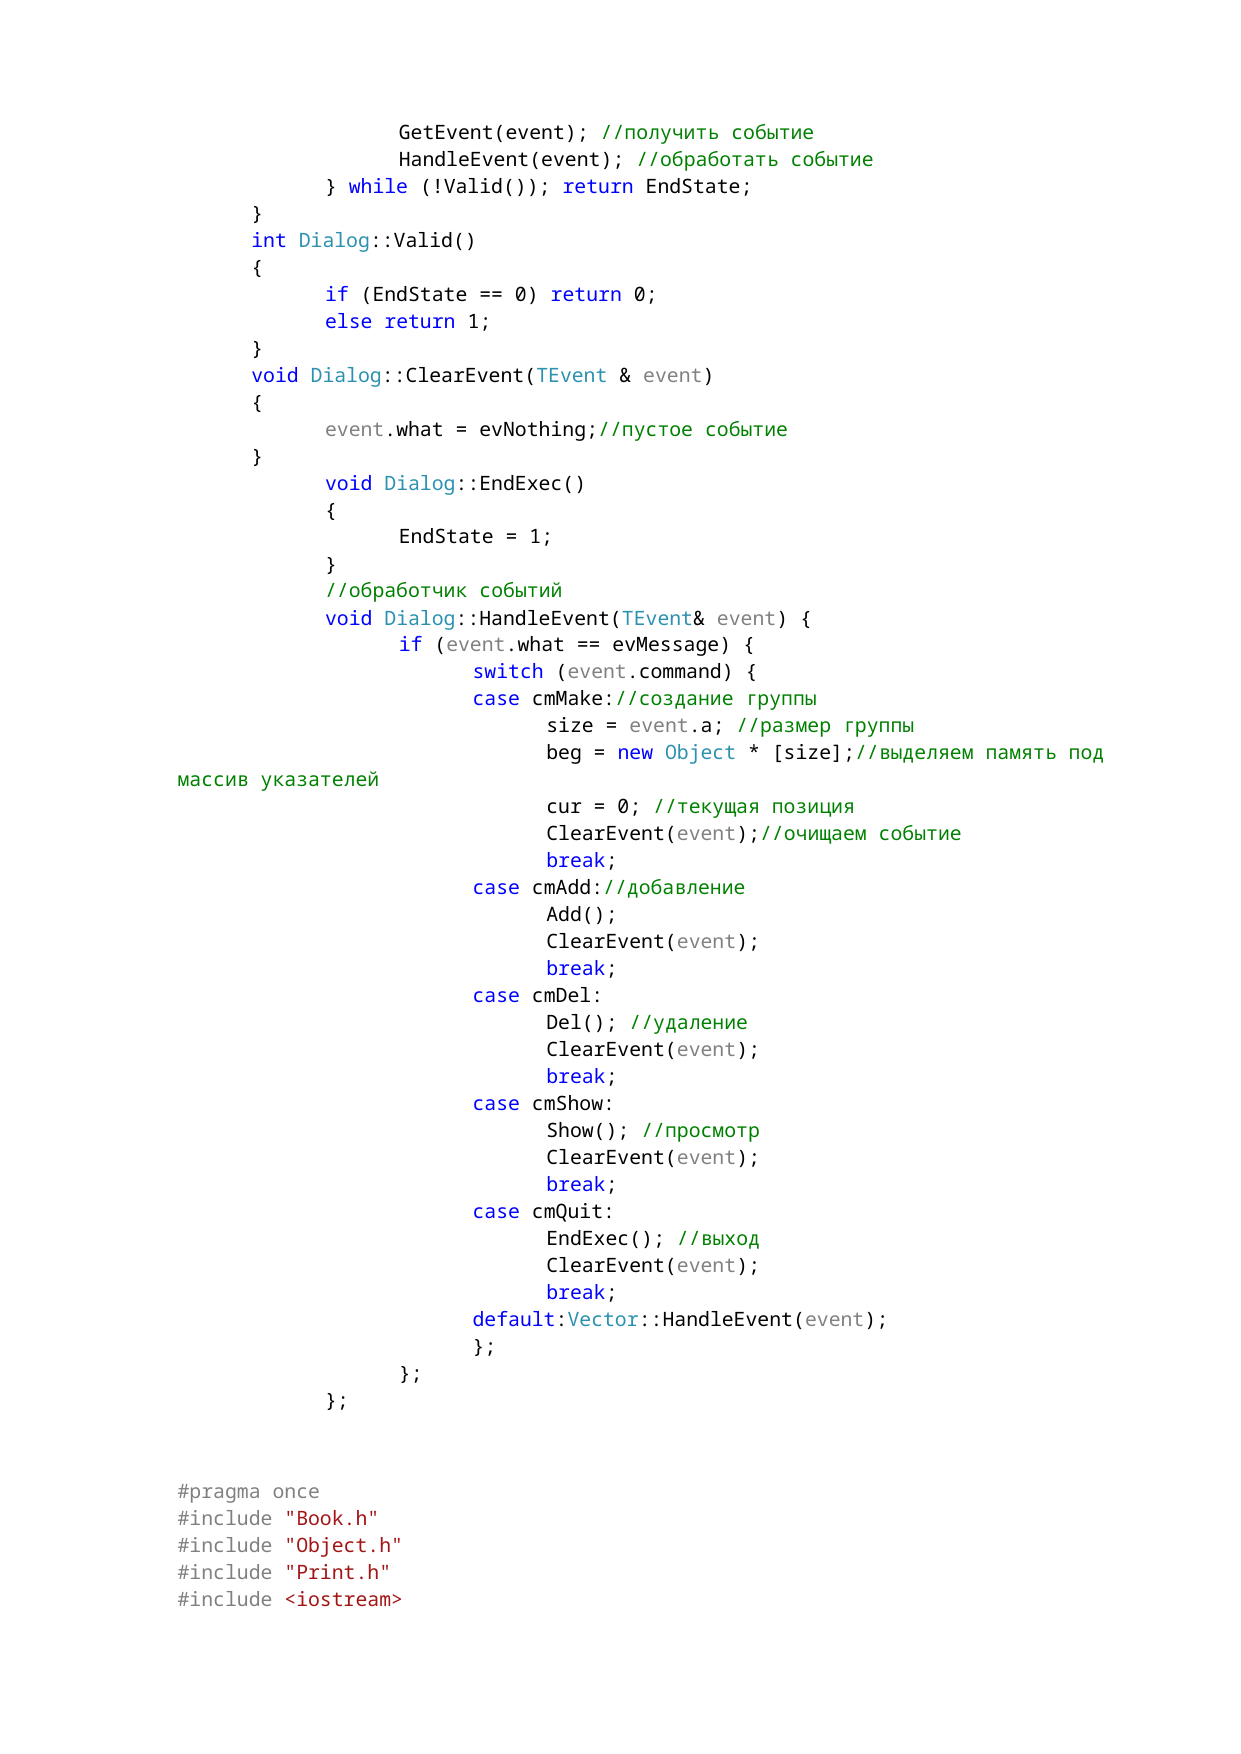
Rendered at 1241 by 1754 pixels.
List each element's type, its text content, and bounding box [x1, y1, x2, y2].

text EndExec(); //выход [177, 1224, 1152, 1251]
text ClearEvent(event);//очищаем событие [177, 819, 1152, 847]
text void Dialog::EndExec() [177, 469, 1152, 496]
text #include <iostream> [177, 1586, 1152, 1612]
text break; [177, 1062, 1152, 1089]
text } [177, 442, 1152, 469]
text #include "Book.h" [177, 1504, 1152, 1532]
text } while (!Valid()); return EndState; [177, 172, 1152, 199]
text event.what = evNothing;//пустое событие [177, 415, 1152, 442]
text #pragma once [177, 1478, 1152, 1504]
text if (event.what == evMessage) { [177, 631, 1152, 658]
text #include "Object.h" [177, 1532, 1152, 1558]
text ClearEvent(event); [177, 1251, 1152, 1278]
text else return 1; [177, 307, 1152, 334]
text case cmDel: [177, 981, 1152, 1008]
text GetEvent(event); //получить событие [177, 118, 1152, 145]
text case cmShow: [177, 1089, 1152, 1116]
text { [177, 496, 1152, 523]
text switch (event.command) { [177, 658, 1152, 685]
text default:Vector::HandleEvent(event); [177, 1305, 1152, 1332]
text } [177, 334, 1152, 361]
text case cmQuit: [177, 1197, 1152, 1224]
text case cmMake://создание группы [177, 685, 1152, 712]
text void Dialog::HandleEvent(TEvent& event) { [177, 604, 1152, 631]
text } [177, 199, 1152, 226]
text }; [177, 1386, 1152, 1413]
text }; [177, 1332, 1152, 1359]
text #include "Print.h" [177, 1558, 1152, 1586]
text HandleEvent(event); //обработать событие [177, 145, 1152, 172]
text //обработчик событий [177, 577, 1152, 604]
text ClearEvent(event); [177, 927, 1152, 954]
text break; [177, 847, 1152, 873]
text Add(); [177, 901, 1152, 927]
text EndState = 1; [177, 523, 1152, 550]
text void Dialog::ClearEvent(TEvent & event) [177, 361, 1152, 388]
text { [177, 388, 1152, 415]
text { [177, 253, 1152, 280]
text Del(); //удаление [177, 1008, 1152, 1035]
text beg = new Object * [size];//выделяем память под массив указателей [177, 739, 1152, 793]
text if (EndState == 0) return 0; [177, 280, 1152, 307]
text int Dialog::Valid() [177, 226, 1152, 253]
text cur = 0; //текущая позиция [177, 793, 1152, 819]
text ClearEvent(event); [177, 1143, 1152, 1170]
text case cmAdd://добавление [177, 873, 1152, 901]
text }; [177, 1359, 1152, 1386]
text break; [177, 1278, 1152, 1305]
text size = event.a; //размер группы [177, 712, 1152, 739]
text break; [177, 1170, 1152, 1197]
text break; [177, 954, 1152, 981]
text ClearEvent(event); [177, 1035, 1152, 1062]
text } [177, 550, 1152, 577]
text Show(); //просмотр [177, 1116, 1152, 1143]
